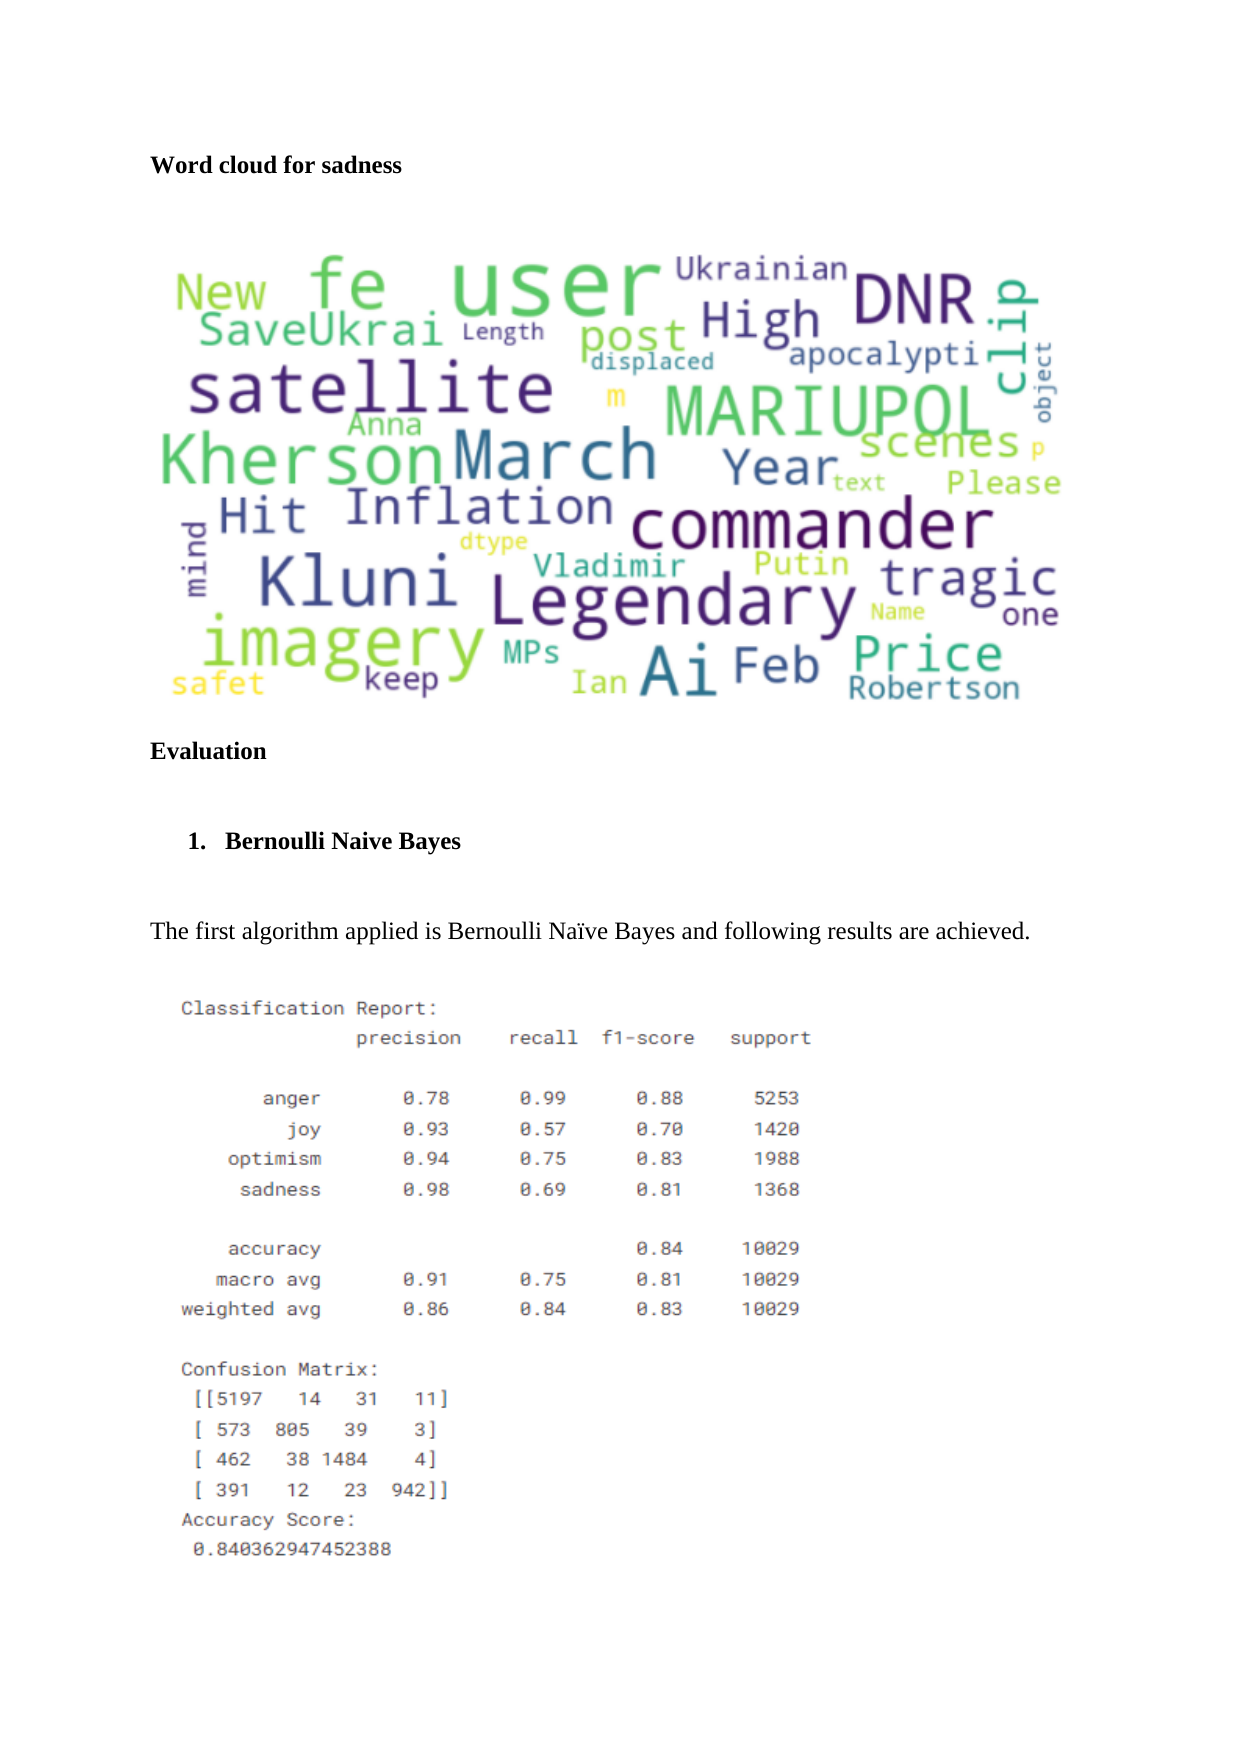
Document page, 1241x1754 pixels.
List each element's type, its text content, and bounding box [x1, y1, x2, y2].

subtitle Bernoulli Naive Bayes [187, 826, 1090, 854]
subtitle Word cloud for sadness [150, 150, 1090, 179]
picture [150, 227, 1075, 717]
subtitle Evaluation [150, 736, 1090, 764]
picture [150, 988, 817, 1571]
text The first algorithm applied is Bernoulli Naïve Bayes and following results are achieved. [150, 916, 1090, 944]
